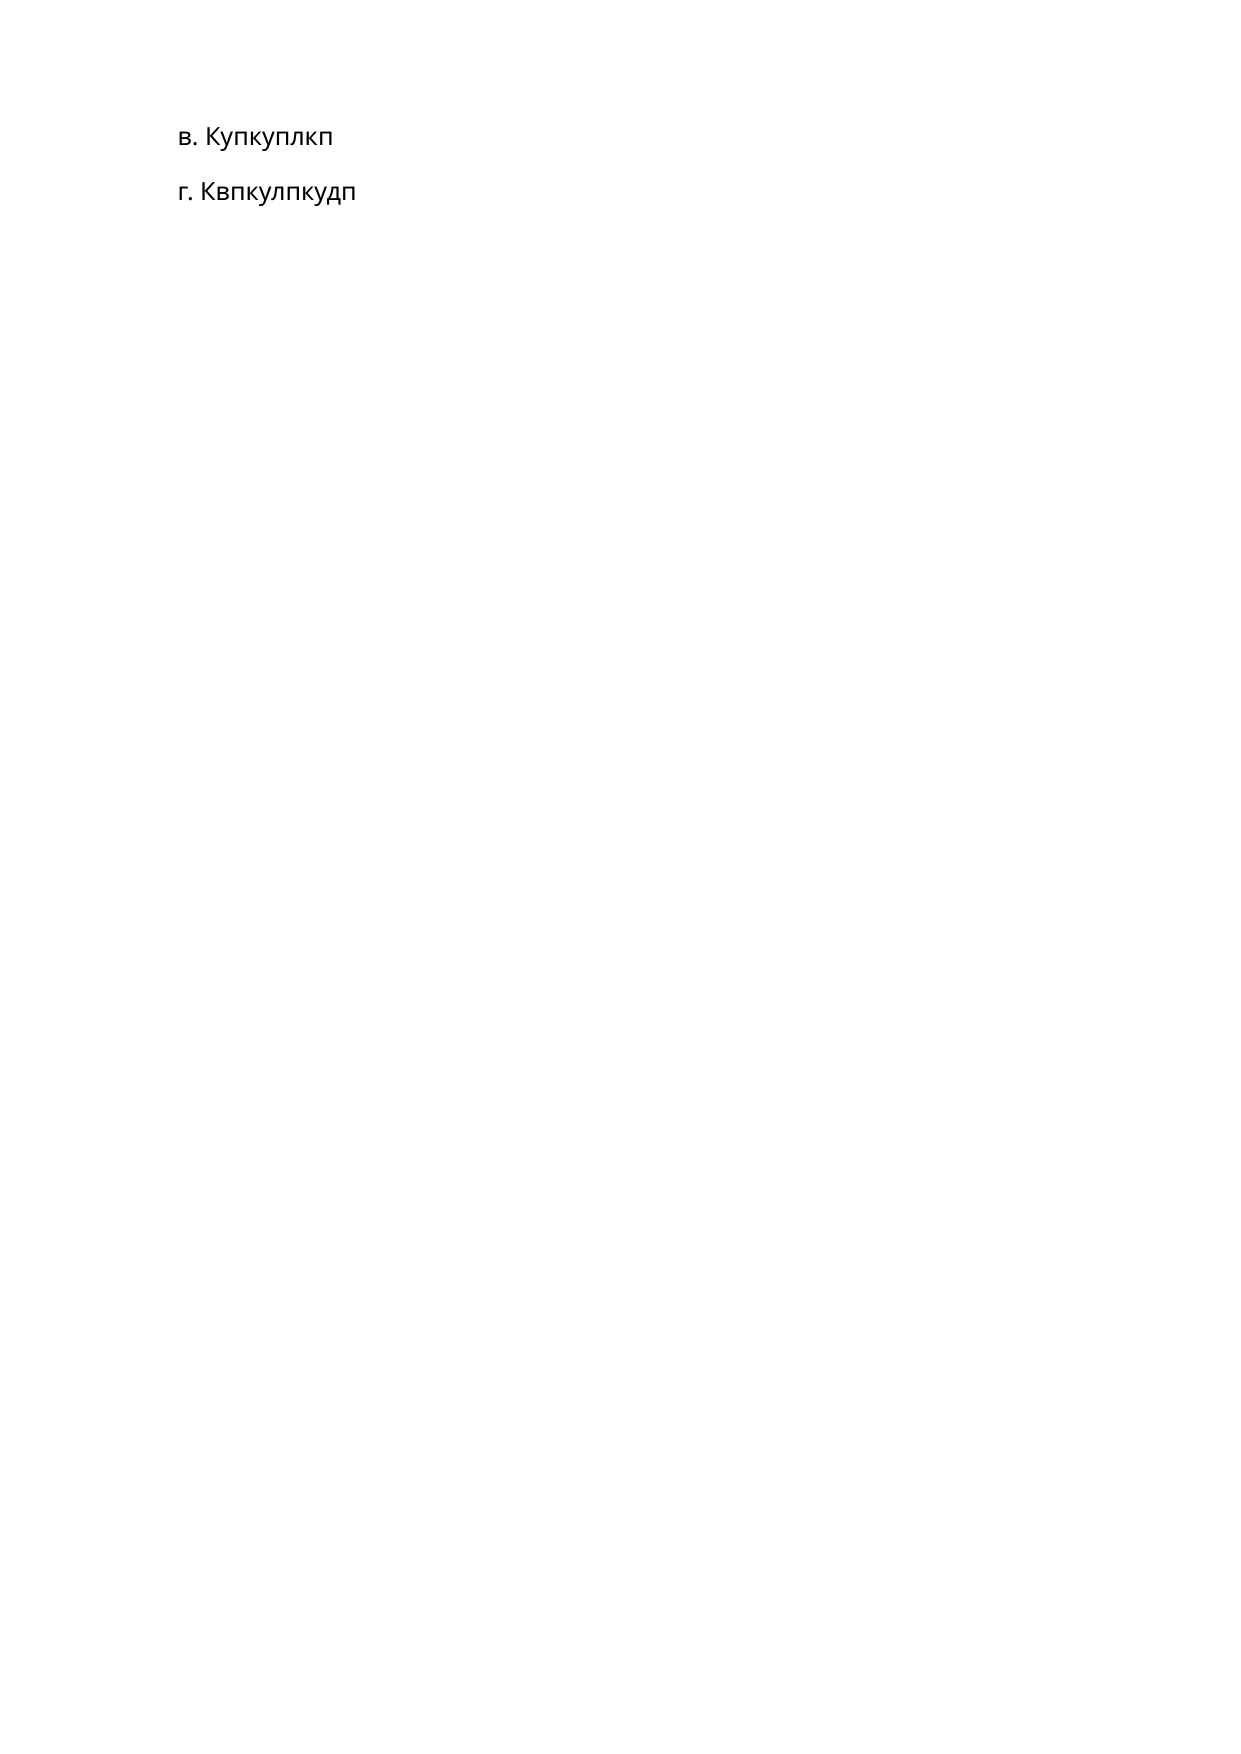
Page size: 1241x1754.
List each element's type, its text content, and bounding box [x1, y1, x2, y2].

text г. Квпкулпкудп [177, 174, 1152, 208]
text в. Купкуплкп [177, 118, 1152, 152]
